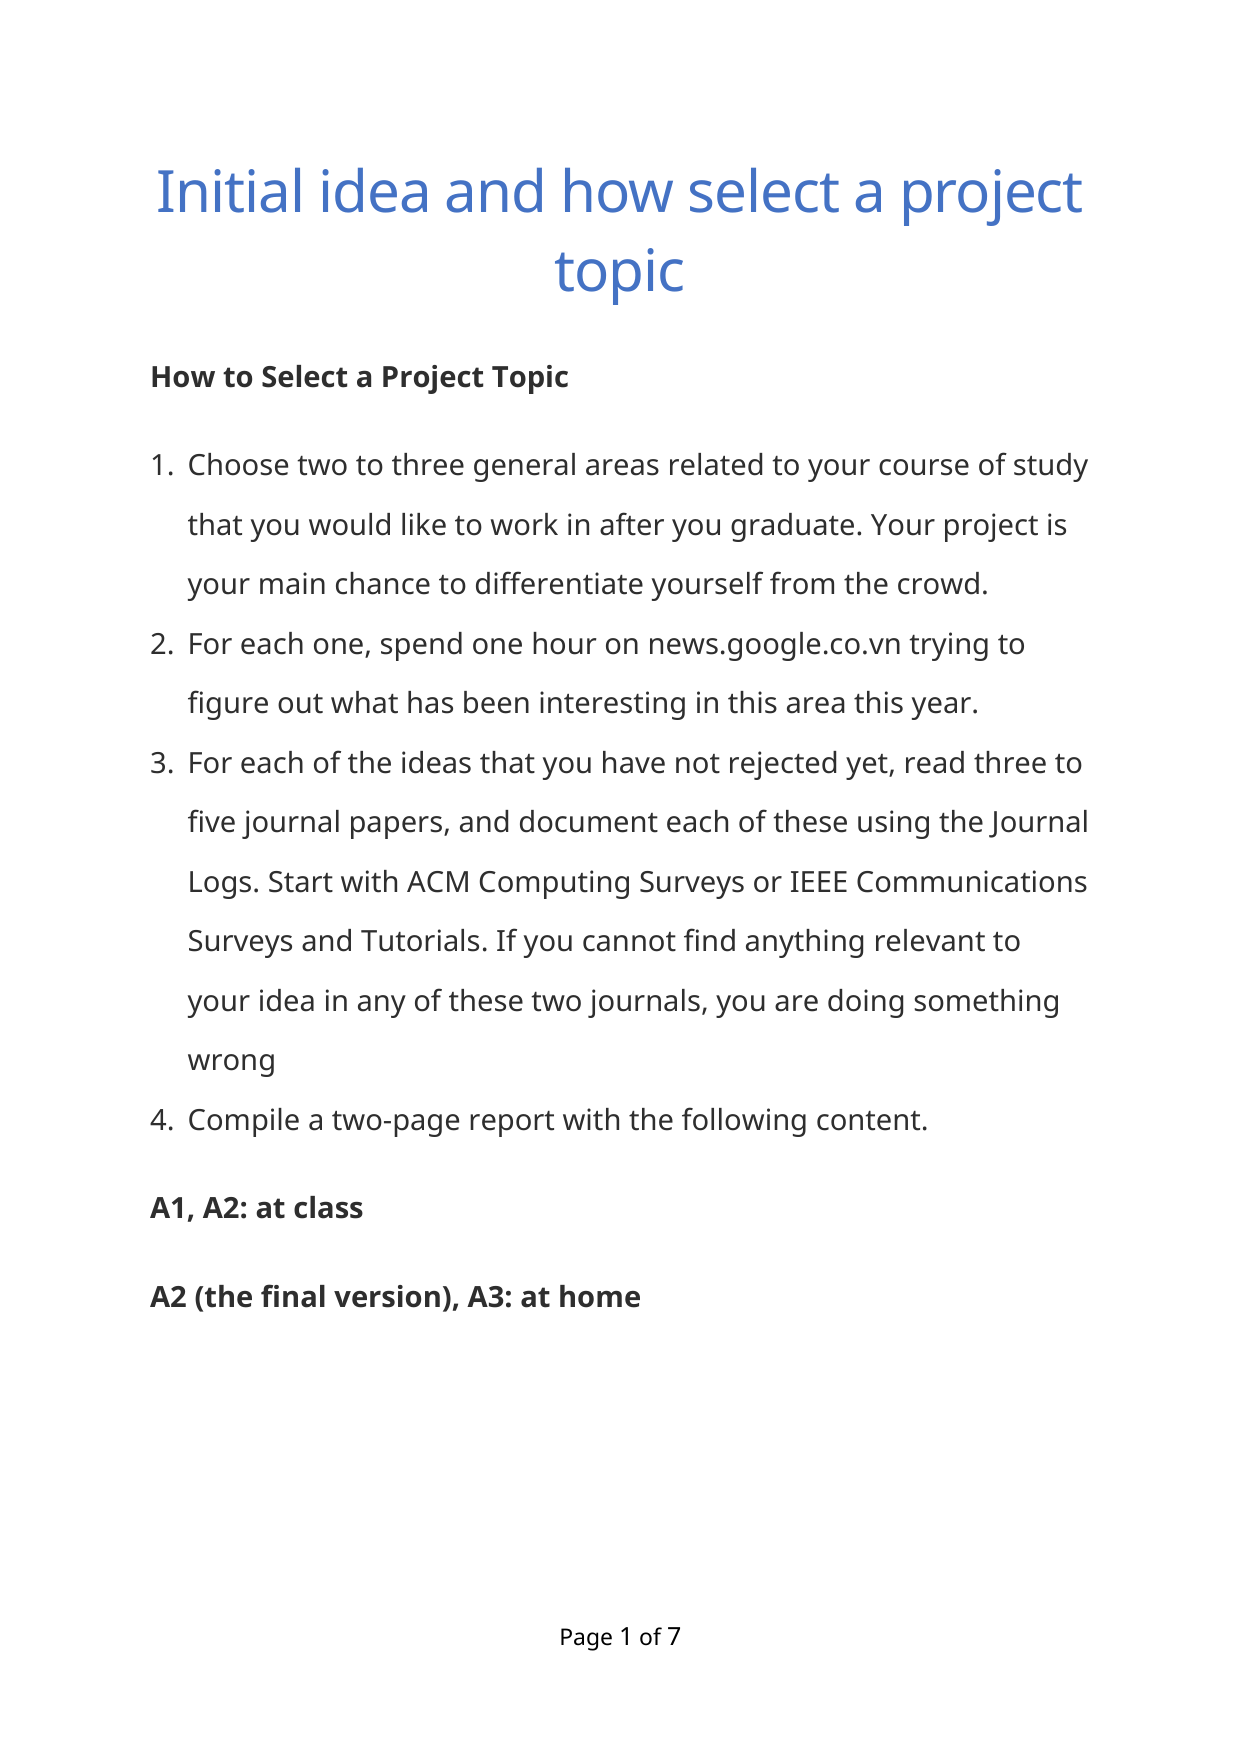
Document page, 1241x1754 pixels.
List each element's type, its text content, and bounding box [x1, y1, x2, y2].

text A2 (the final version), A3: at home [150, 1276, 1090, 1316]
list Compile a two-page report with the following content. [150, 1099, 1090, 1138]
list For each of the ideas that you have not rejected yet, read three to five journal papers, and document each of these using the Journal Logs. Start with ACM Computing Surveys or IEEE Communications Surveys and Tutorials. If you cannot find anything relevant to your idea in any of these two journals, you are doing something wrong [150, 742, 1090, 1079]
list Choose two to three general areas related to your course of study that you would like to work in after you graduate. Your project is your main chance to differentiate yourself from the crowd. [150, 444, 1090, 603]
text How to Select a Project Topic [150, 356, 1090, 396]
text A1, A2: at class [150, 1187, 1090, 1227]
title Initial idea and how select a project topic [150, 150, 1090, 309]
list For each one, spend one hour on news.google.co.vn trying to figure out what has been interesting in this area this year. [150, 623, 1090, 722]
